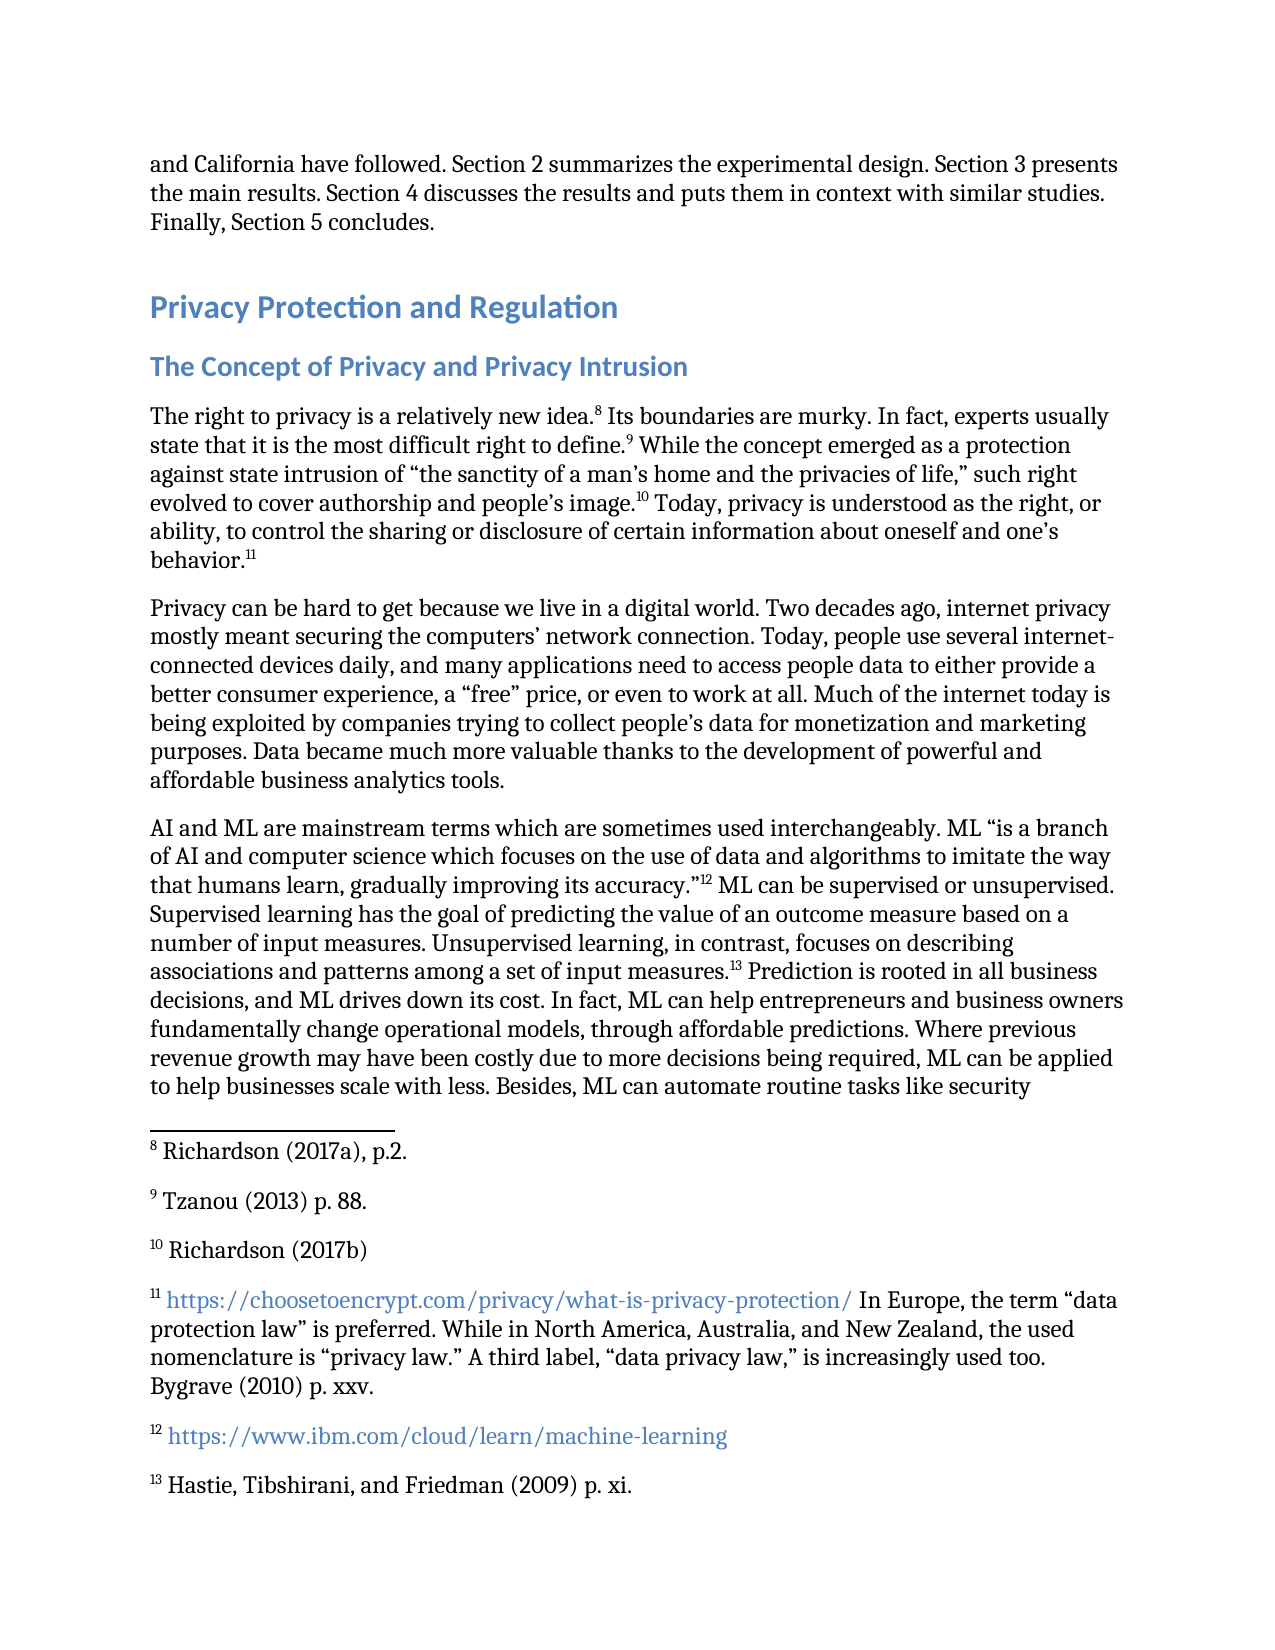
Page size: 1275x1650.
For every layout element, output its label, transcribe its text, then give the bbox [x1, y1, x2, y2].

text Privacy can be hard to get because we live in a digital world. Two decades ago, internet privacy mostly meant securing the computers’ network connection. Today, people use several internet-connected devices daily, and many applications need to access people data to either provide a better consumer experience, a “free” price, or even to work at all. Much of the internet today is being exploited by companies trying to collect people’s data for monetization and marketing purposes. Data became much more valuable thanks to the development of powerful and affordable business analytics tools. [150, 593, 1125, 795]
subtitle The Concept of Privacy and Privacy Intrusion [150, 348, 1125, 383]
subtitle Privacy Protection and Regulation [150, 286, 1125, 327]
text AI and ML are mainstream terms which are sometimes used interchangeably. ML “is a branch of AI and computer science which focuses on the use of data and algorithms to imitate the way that humans learn, gradually improving its accuracy.” ML can be supervised or unsupervised. Supervised learning has the goal of predicting the value of an outcome measure based on a number of input measures. Unsupervised learning, in contrast, focuses on describing associations and patterns among a set of input measures. Prediction is rooted in all business decisions, and ML drives down its cost. In fact, ML can help entrepreneurs and business owners fundamentally change operational models, through affordable predictions. Where previous revenue growth may have been costly due to more decisions being required, ML can be applied to help businesses scale with less. Besides, ML can automate routine tasks like security monitoring, auditing, data discovery, and classification or reporting. Statistical analyses not only allow to determine what happened in the past and why, but also to forecast what is going to happen next. ML can predict customer profiles and send them more targeted, personalized messages. The more personalized the marketing message to the individuals is, the more likely it is they will act. [150, 813, 1125, 1101]
text The right to privacy is a relatively new idea. Its boundaries are murky. In fact, experts usually state that it is the most difficult right to define. While the concept emerged as a protection against state intrusion of “the sanctity of a man’s home and the privacies of life,” such right evolved to cover authorship and people’s image. Today, privacy is understood as the right, or ability, to control the sharing or disclosure of certain information about oneself and one’s behavior. [150, 402, 1125, 575]
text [150, 150, 1125, 236]
